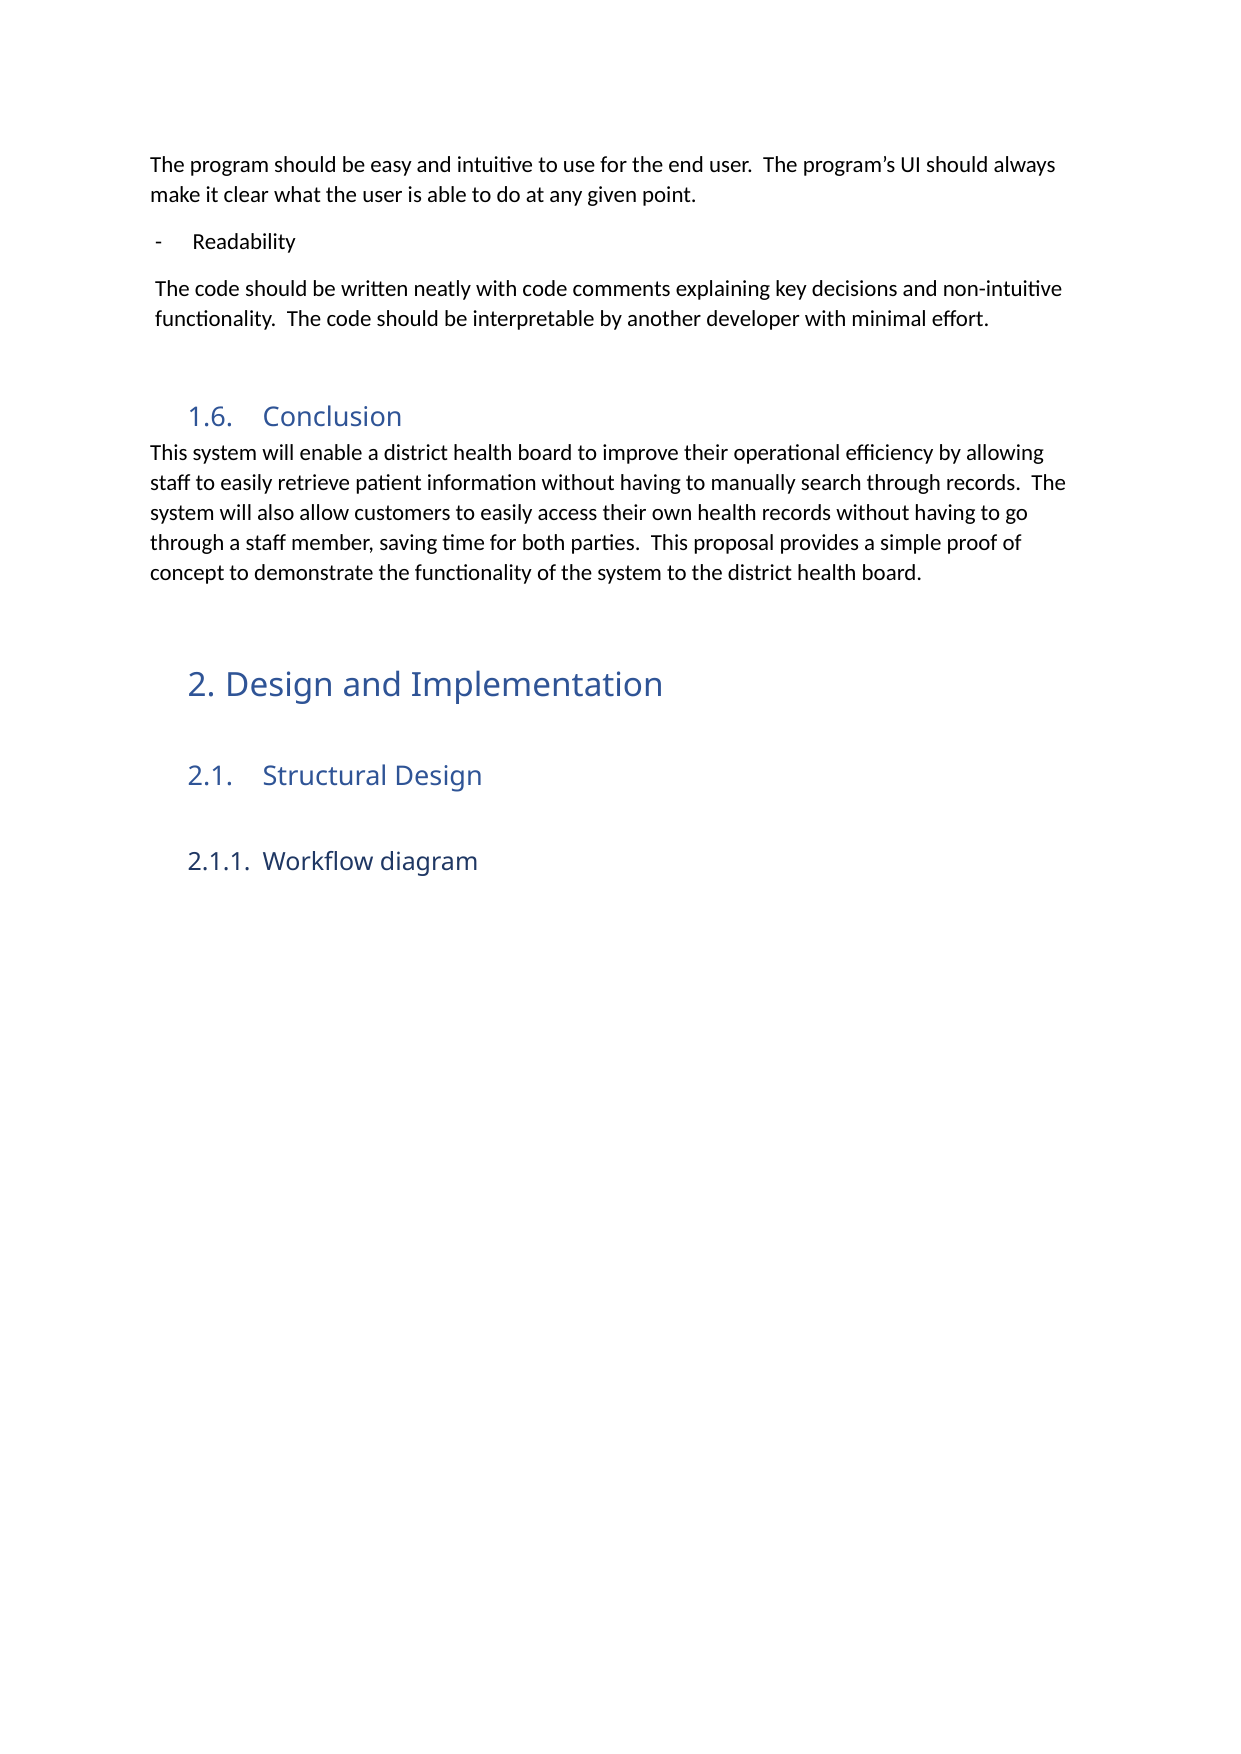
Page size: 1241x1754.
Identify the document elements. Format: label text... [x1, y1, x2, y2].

text The code should be written neatly with code comments explaining key decisions and non-intuitive functionality. The code should be interpretable by another developer with minimal effort. [155, 274, 1090, 332]
subtitle Structural Design [187, 756, 1090, 793]
text This system will enable a district health board to improve their operational efficiency by allowing staff to easily retrieve patient information without having to manually search through records. The system will also allow customers to easily access their own health records without having to go through a staff member, saving time for both parties. This proposal provides a simple proof of concept to demonstrate the functionality of the system to the district health board. [150, 438, 1090, 587]
list Readability [155, 227, 1090, 255]
subtitle Workflow diagram [187, 843, 1090, 877]
subtitle Conclusion [187, 398, 1090, 435]
subtitle Design and Implementation [187, 661, 1090, 706]
text The program should be easy and intuitive to use for the end user. The program’s UI should always make it clear what the user is able to do at any given point. [150, 150, 1090, 208]
